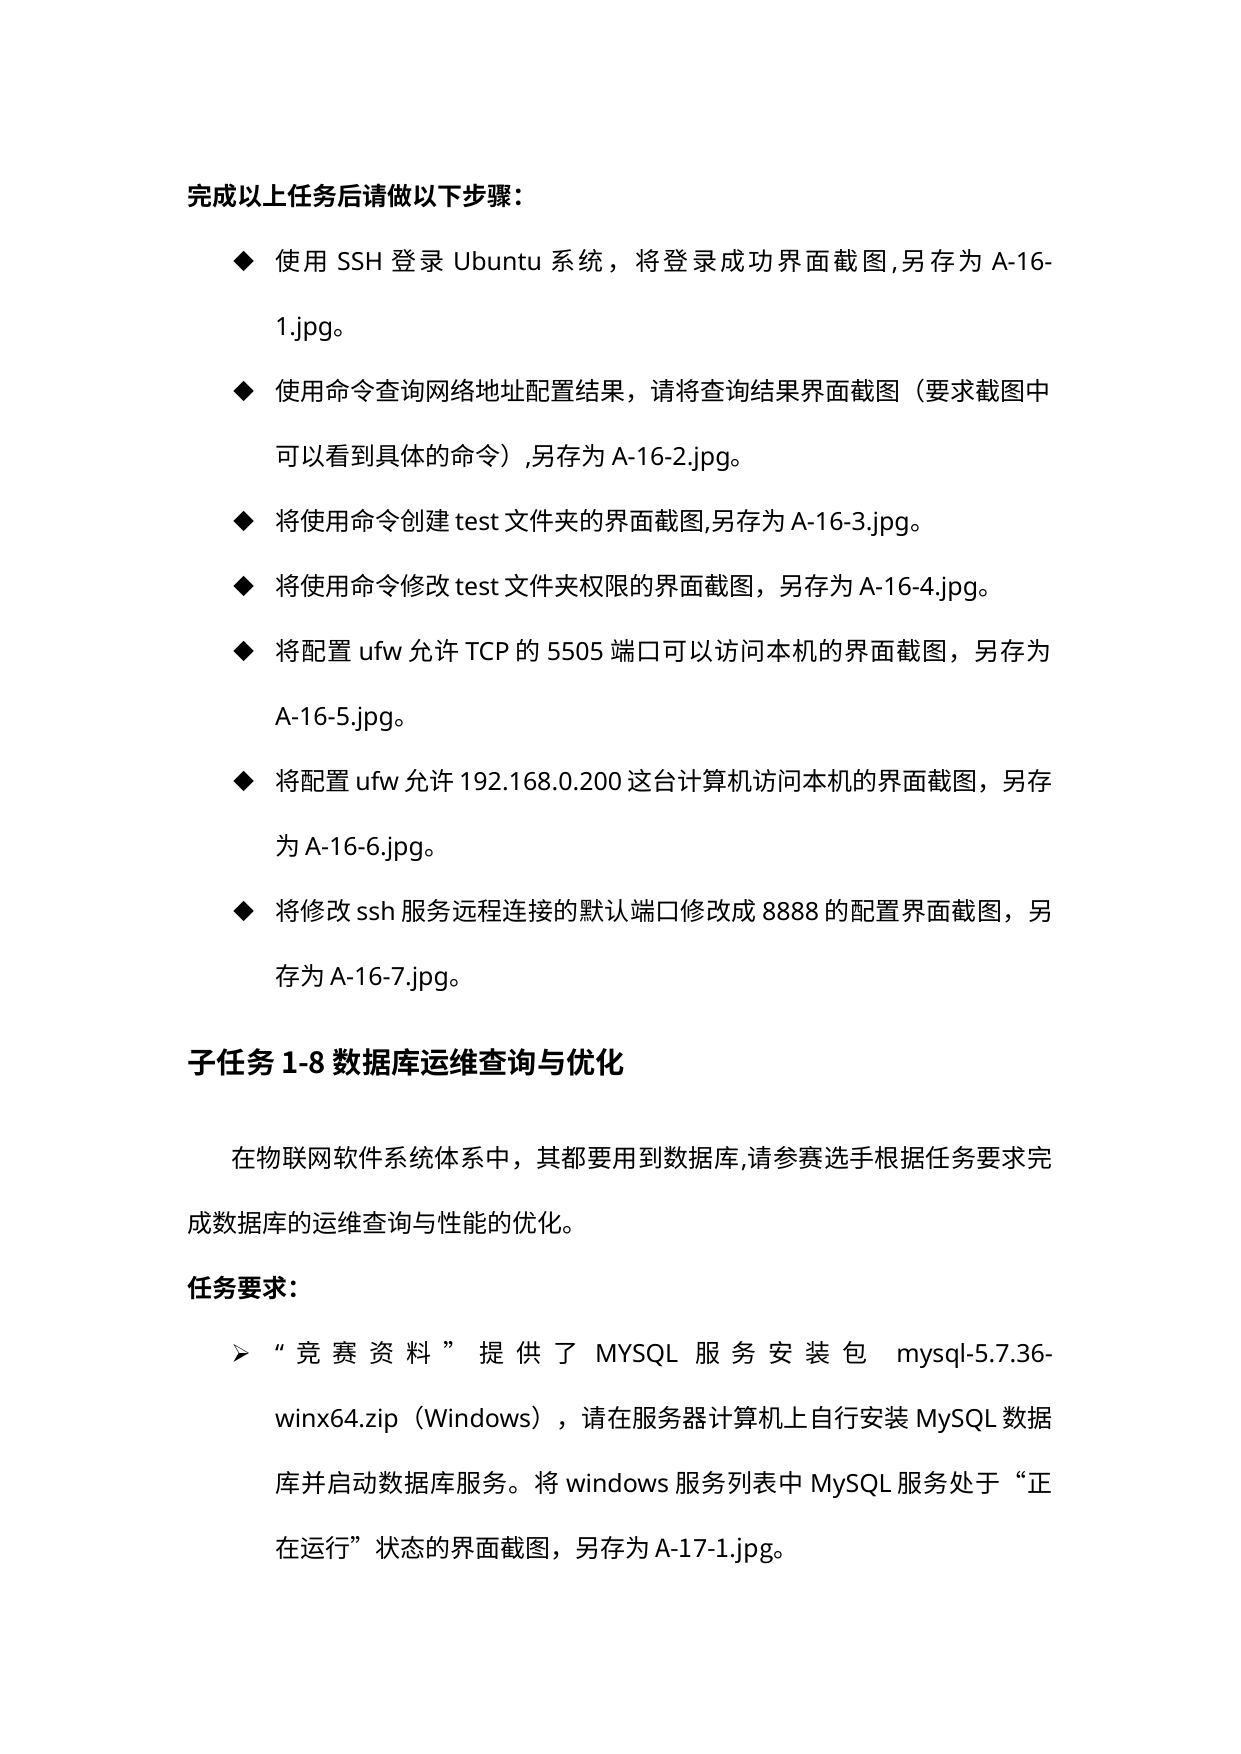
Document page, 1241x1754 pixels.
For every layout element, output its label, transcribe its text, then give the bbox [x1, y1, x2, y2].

subtitle 子任务1-8 数据库运维查询与优化 [187, 1028, 1053, 1093]
list 使用SSH登录Ubuntu系统，将登录成功界面截图,另存为A-16-1.jpg。 [231, 227, 1053, 357]
list 将修改ssh服务远程连接的默认端口修改成8888的配置界面截图，另存为A-16-7.jpg。 [231, 877, 1053, 1007]
text 完成以上任务后请做以下步骤： [187, 162, 1053, 227]
list “竞赛资料”提供了MYSQL服务安装包 mysql-5.7.36-winx64.zip（Windows），请在服务器计算机上自行安装MySQL数据库并启动数据库服务。将windows服务列表中MySQL服务处于“正在运行”状态的界面截图，另存为A-17-1.jpg。 [231, 1319, 1053, 1579]
list 将使用命令创建test文件夹的界面截图,另存为A-16-3.jpg。 [231, 487, 1053, 552]
list 将使用命令修改test文件夹权限的界面截图，另存为A-16-4.jpg。 [231, 552, 1053, 617]
list 使用命令查询网络地址配置结果，请将查询结果界面截图（要求截图中可以看到具体的命令）,另存为A-16-2.jpg。 [231, 357, 1053, 487]
list 将配置ufw允许192.168.0.200这台计算机访问本机的界面截图，另存为A-16-6.jpg。 [231, 747, 1053, 877]
text 在物联网软件系统体系中，其都要用到数据库,请参赛选手根据任务要求完成数据库的运维查询与性能的优化。 [187, 1124, 1053, 1254]
list 将配置ufw允许TCP的5505端口可以访问本机的界面截图，另存为A-16-5.jpg。 [231, 617, 1053, 747]
text 任务要求： [187, 1254, 1053, 1319]
